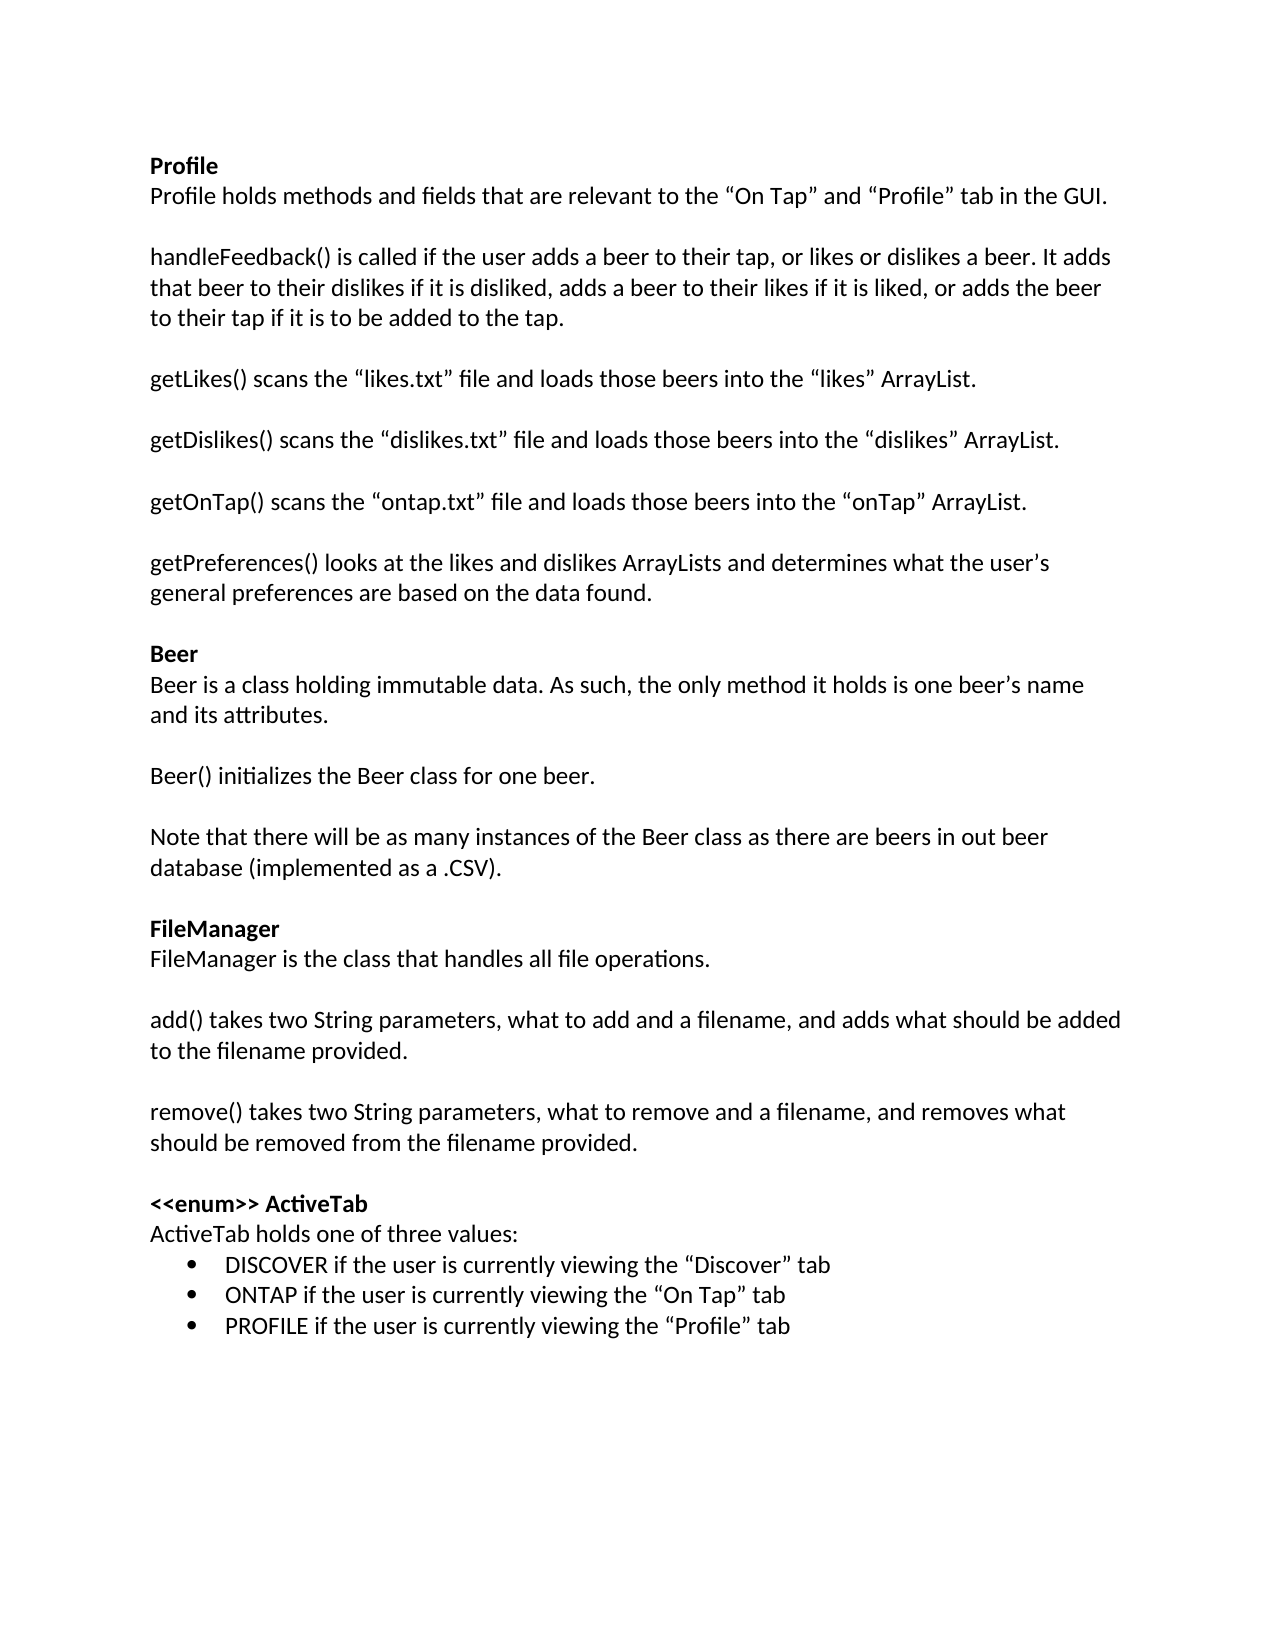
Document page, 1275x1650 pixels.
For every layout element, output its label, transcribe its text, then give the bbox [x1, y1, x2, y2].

text remove() takes two String parameters, what to remove and a filename, and removes what should be removed from the filename provided. [150, 1096, 1125, 1157]
text getDislikes() scans the “dislikes.txt” file and loads those beers into the “dislikes” ArrayList. [150, 425, 1125, 455]
list PROFILE if the user is currently viewing the “Profile” tab [187, 1310, 1125, 1340]
text Beer [150, 638, 1125, 669]
text add() takes two String parameters, what to add and a filename, and adds what should be added to the filename provided. [150, 1004, 1125, 1066]
text Note that there will be as many instances of the Beer class as there are beers in out beer database (implemented as a .CSV). [150, 821, 1125, 882]
text Beer() initializes the Beer class for one beer. [150, 760, 1125, 791]
text FileManager [150, 882, 1125, 943]
text Beer is a class holding immutable data. As such, the only method it holds is one beer’s name and its attributes. [150, 669, 1125, 730]
text FileManager is the class that handles all file operations. [150, 943, 1125, 974]
list DISCOVER if the user is currently viewing the “Discover” tab [187, 1249, 1125, 1279]
text ActiveTab holds one of three values: [150, 1218, 1125, 1249]
text getLikes() scans the “likes.txt” file and loads those beers into the “likes” ArrayList. [150, 364, 1125, 394]
text <<enum>> ActiveTab [150, 1188, 1125, 1218]
text handleFeedback() is called if the user adds a beer to their tap, or likes or dislikes a beer. It adds that beer to their dislikes if it is disliked, adds a beer to their likes if it is liked, or adds the beer to their tap if it is to be added to the tap. [150, 242, 1125, 333]
text getOnTap() scans the “ontap.txt” file and loads those beers into the “onTap” ArrayList. [150, 486, 1125, 516]
text Profile [150, 150, 1125, 181]
list ONTAP if the user is currently viewing the “On Tap” tab [187, 1279, 1125, 1310]
text Profile holds methods and fields that are relevant to the “On Tap” and “Profile” tab in the GUI. [150, 181, 1125, 211]
text getPreferences() looks at the likes and dislikes ArrayLists and determines what the user’s general preferences are based on the data found. [150, 547, 1125, 608]
